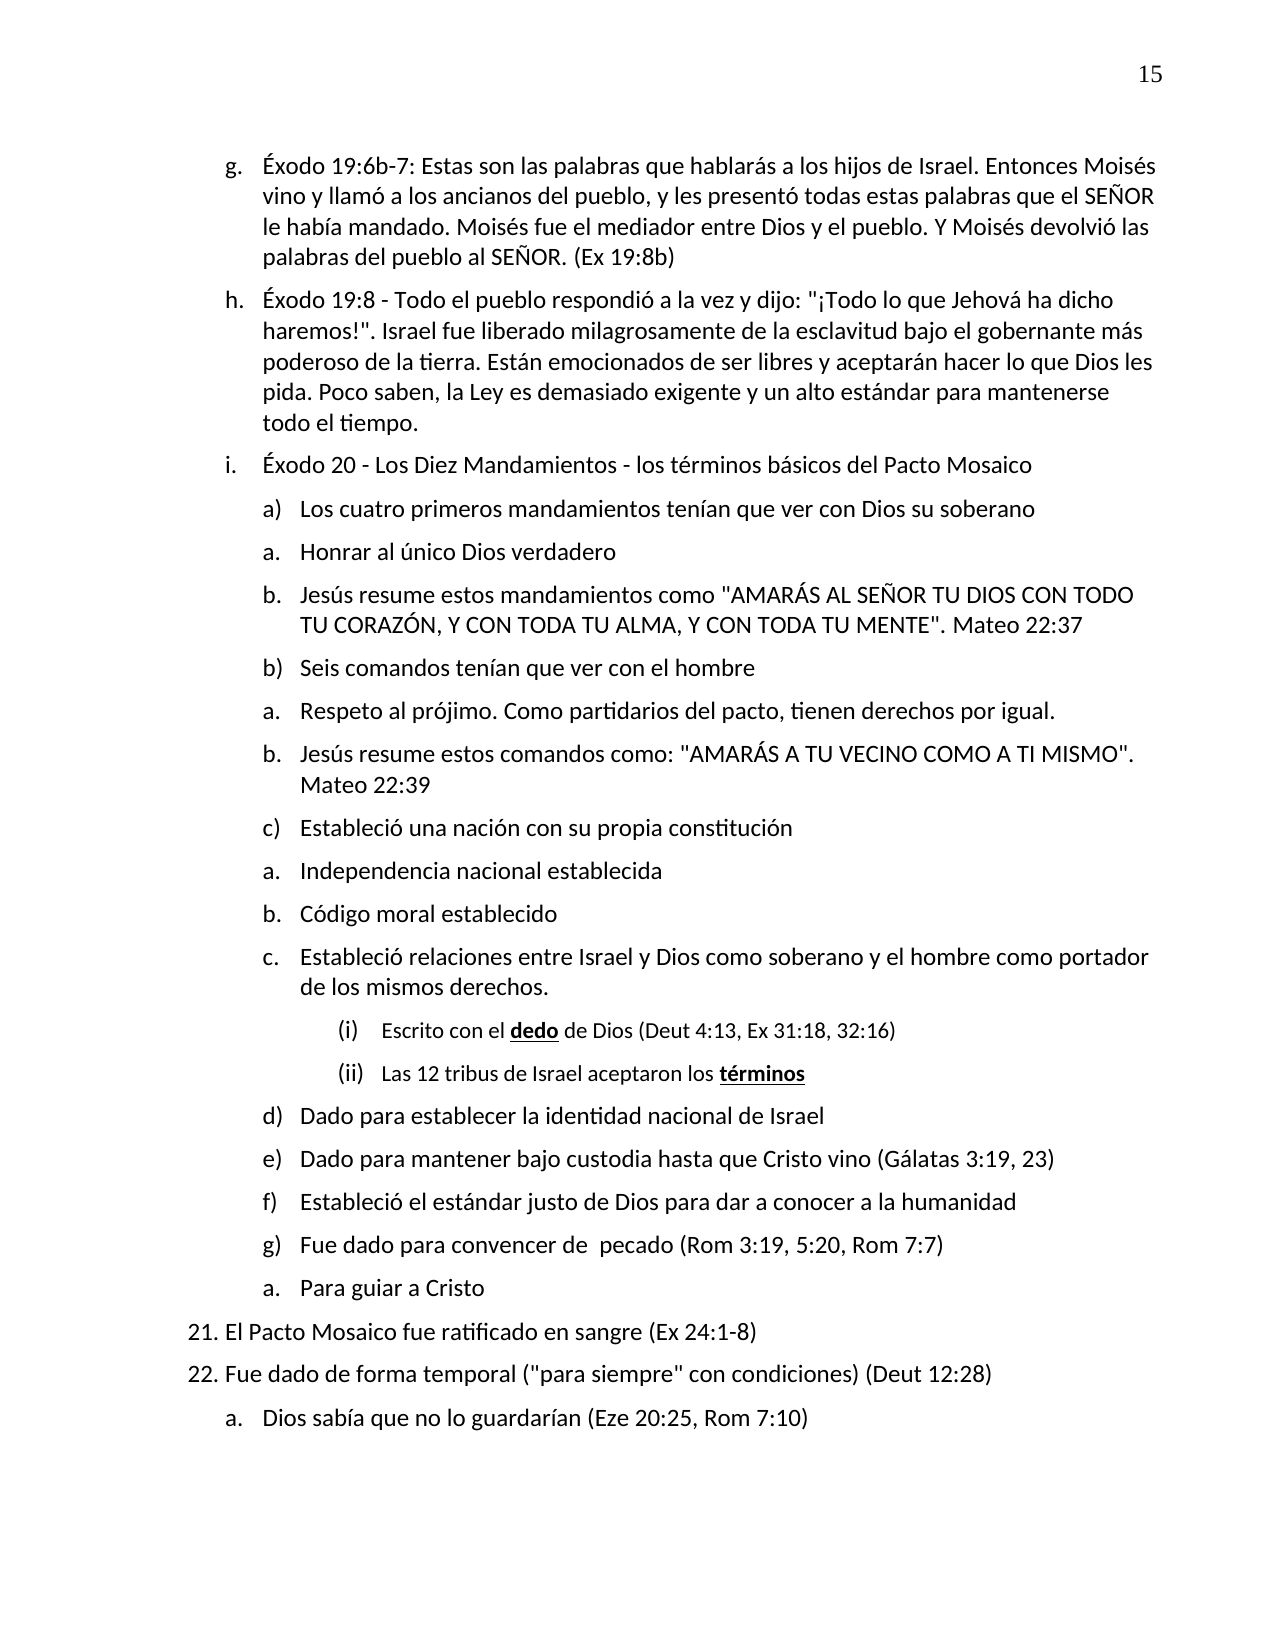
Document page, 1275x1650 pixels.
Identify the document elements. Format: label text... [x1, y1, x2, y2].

subtitle Los cuatro primeros mandamientos tenían que ver con Dios su soberano [262, 493, 1162, 523]
subtitle Código moral establecido [262, 898, 1162, 928]
subtitle Escrito con el dedo de Dios (Deut 4:13, Ex 31:18, 32:16) [337, 1014, 1162, 1045]
subtitle Dado para establecer la identidad nacional de Israel [262, 1101, 1162, 1131]
subtitle Independencia nacional establecida [262, 855, 1162, 885]
subtitle Para guiar a Cristo [262, 1273, 1162, 1303]
subtitle Jesús resume estos mandamientos como "AMARÁS AL SEÑOR TU DIOS CON TODO TU CORAZÓN, Y CON TODA TU ALMA, Y CON TODA TU MENTE". Mateo 22:37 [262, 579, 1162, 640]
subtitle Estableció el estándar justo de Dios para dar a conocer a la humanidad [262, 1187, 1162, 1217]
subtitle Estableció una nación con su propia constitución [262, 812, 1162, 842]
subtitle Éxodo 20 - Los Diez Mandamientos - los términos básicos del Pacto Mosaico [225, 450, 1162, 480]
subtitle Dado para mantener bajo custodia hasta que Cristo vino (Gálatas 3:19, 23) [262, 1143, 1162, 1174]
subtitle Éxodo 19:6b-7: Estas son las palabras que hablarás a los hijos de Israel. Entonces Moisés vino y llamó a los ancianos del pueblo, y les presentó todas estas palabras que el SEÑOR le había mandado. Moisés fue el mediador entre Dios y el pueblo. Y Moisés devolvió las palabras del pueblo al SEÑOR. (Ex 19:8b) [225, 150, 1162, 272]
subtitle Fue dado de forma temporal ("para siempre" con condiciones) (Deut 12:28) [187, 1359, 1162, 1389]
subtitle Fue dado para convencer de pecado (Rom 3:19, 5:20, Rom 7:7) [262, 1229, 1162, 1260]
subtitle Honrar al único Dios verdadero [262, 536, 1162, 566]
subtitle Respeto al prójimo. Como partidarios del pacto, tienen derechos por igual. [262, 695, 1162, 726]
subtitle El Pacto Mosaico fue ratificado en sangre (Ex 24:1-8) [187, 1316, 1162, 1346]
subtitle Jesús resume estos comandos como: "AMARÁS A TU VECINO COMO A TI MISMO". Mateo 22:39 [262, 738, 1162, 799]
subtitle Seis comandos tenían que ver con el hombre [262, 652, 1162, 683]
subtitle Dios sabía que no lo guardarían (Eze 20:25, Rom 7:10) [225, 1402, 1162, 1432]
subtitle Éxodo 19:8 - Todo el pueblo respondió a la vez y dijo: "¡Todo lo que Jehová ha dicho haremos!". Israel fue liberado milagrosamente de la esclavitud bajo el gobernante más poderoso de la tierra. Están emocionados de ser libres y aceptarán hacer lo que Dios les pida. Poco saben, la Ley es demasiado exigente y un alto estándar para mantenerse todo el tiempo. [225, 284, 1162, 437]
subtitle Las 12 tribus de Israel aceptaron los términos [337, 1057, 1162, 1088]
subtitle Estableció relaciones entre Israel y Dios como soberano y el hombre como portador de los mismos derechos. [262, 941, 1162, 1002]
